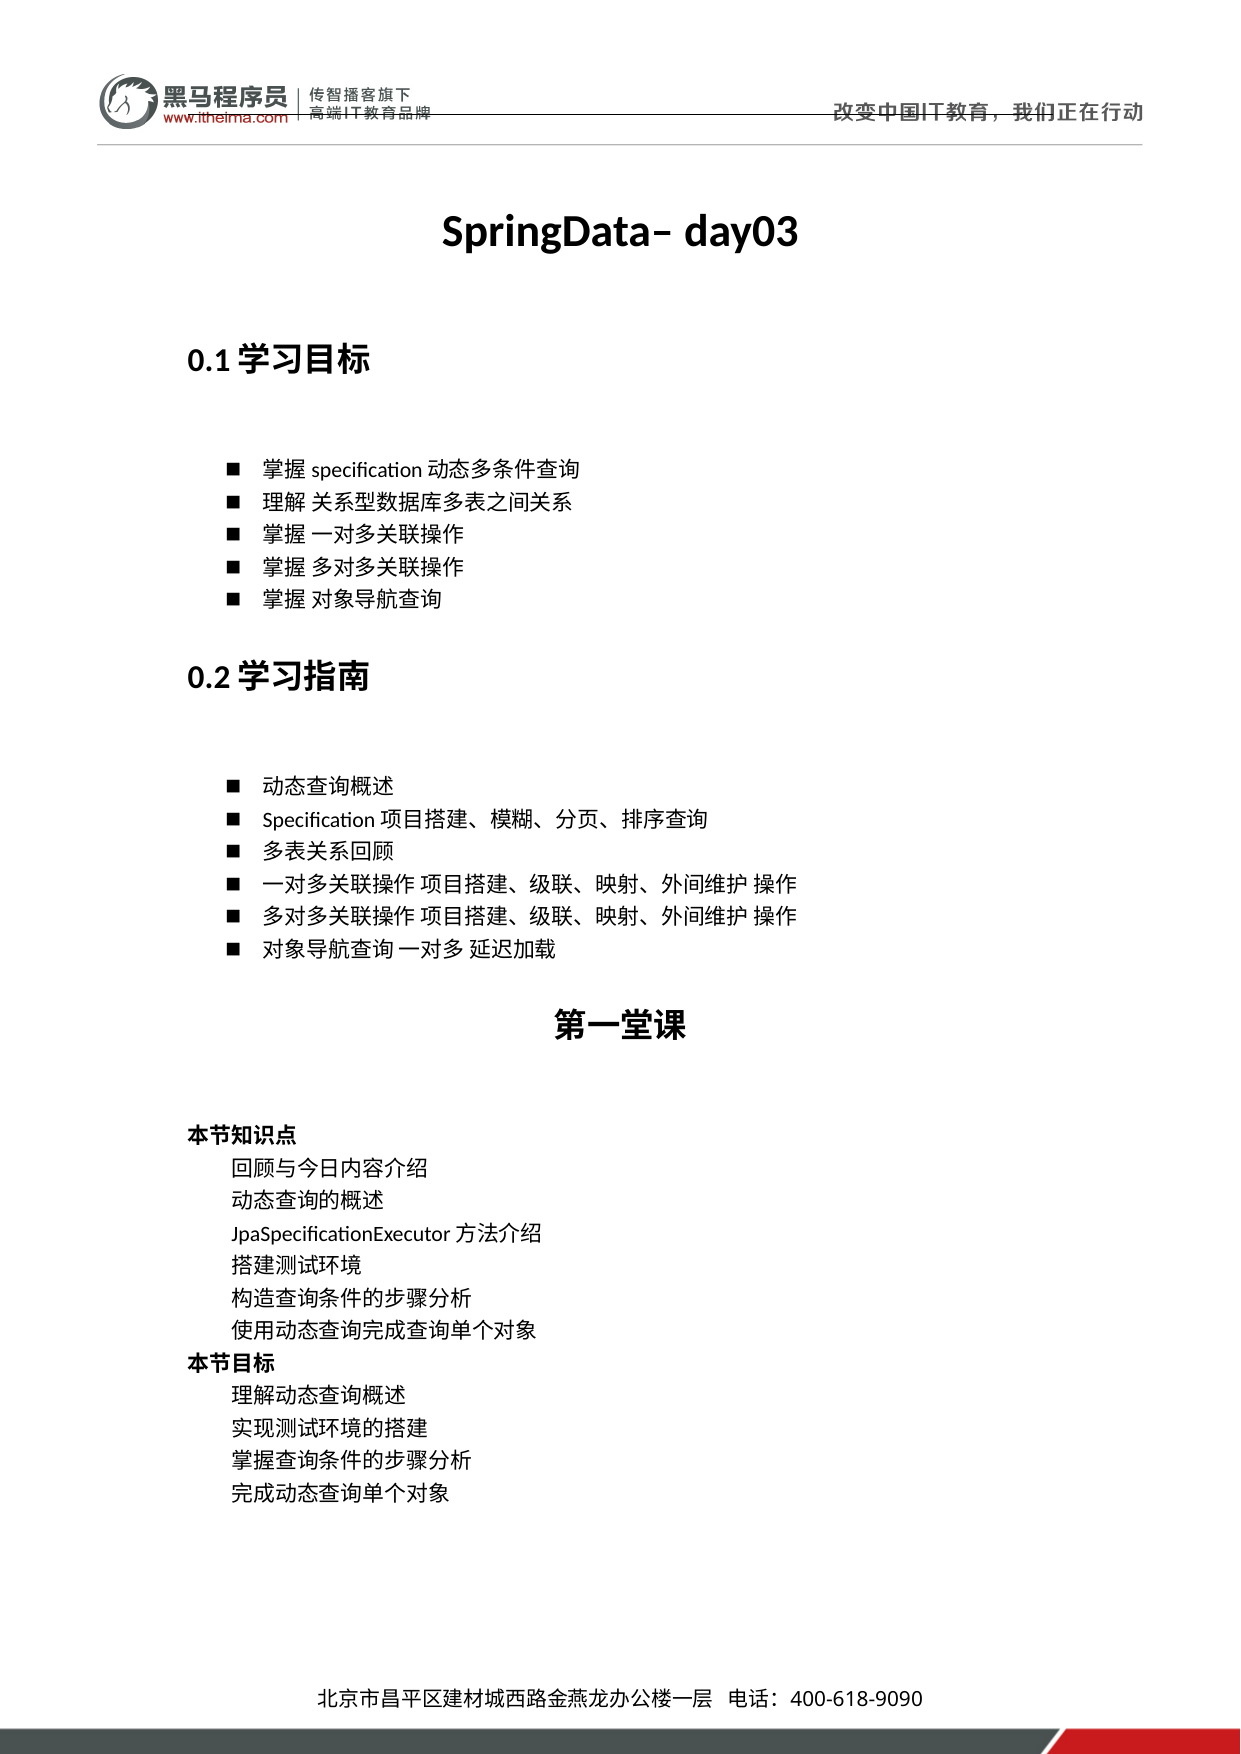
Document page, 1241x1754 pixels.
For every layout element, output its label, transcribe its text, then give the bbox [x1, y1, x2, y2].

subtitle SpringData– day03 [187, 197, 1053, 262]
text 掌握查询条件的步骤分析 [187, 1443, 1053, 1475]
picture [0, 1669, 1241, 1754]
list 动态查询概述 [225, 769, 1053, 801]
text 本节知识点 [187, 1118, 1053, 1150]
text 动态查询的概述 [231, 1183, 1053, 1215]
text JpaSpecificationExecutor方法介绍 [231, 1215, 1053, 1248]
text 使用动态查询完成查询单个对象 [231, 1313, 1053, 1345]
subtitle 第一堂课 [187, 991, 1053, 1056]
text 搭建测试环境 [231, 1248, 1053, 1280]
text 实现测试环境的搭建 [187, 1410, 1053, 1443]
list 掌握 specification动态多条件查询 [225, 452, 1053, 484]
list 掌握 多对多关联操作 [225, 549, 1053, 582]
text 本节目标 [187, 1345, 1053, 1378]
list 掌握 一对多关联操作 [225, 517, 1053, 549]
subtitle 0.1学习目标 [187, 325, 1053, 390]
list 一对多关联操作 项目搭建、级联、映射、外间维护 操作 [225, 866, 1053, 899]
picture [0, 3, 1241, 153]
list 多对多关联操作 项目搭建、级联、映射、外间维护 操作 [225, 899, 1053, 931]
list Specification 项目搭建、模糊、分页、排序查询 [225, 801, 1053, 834]
text 回顾与今日内容介绍 [187, 1150, 1053, 1183]
list 掌握 对象导航查询 [225, 582, 1053, 614]
text 构造查询条件的步骤分析 [231, 1280, 1053, 1313]
text 完成动态查询单个对象 [187, 1475, 1053, 1508]
list 多表关系回顾 [225, 834, 1053, 866]
text 理解动态查询概述 [187, 1378, 1053, 1410]
subtitle 0.2学习指南 [187, 641, 1053, 706]
list 理解 关系型数据库多表之间关系 [225, 484, 1053, 517]
list 对象导航查询 一对多 延迟加载 [225, 931, 1053, 964]
